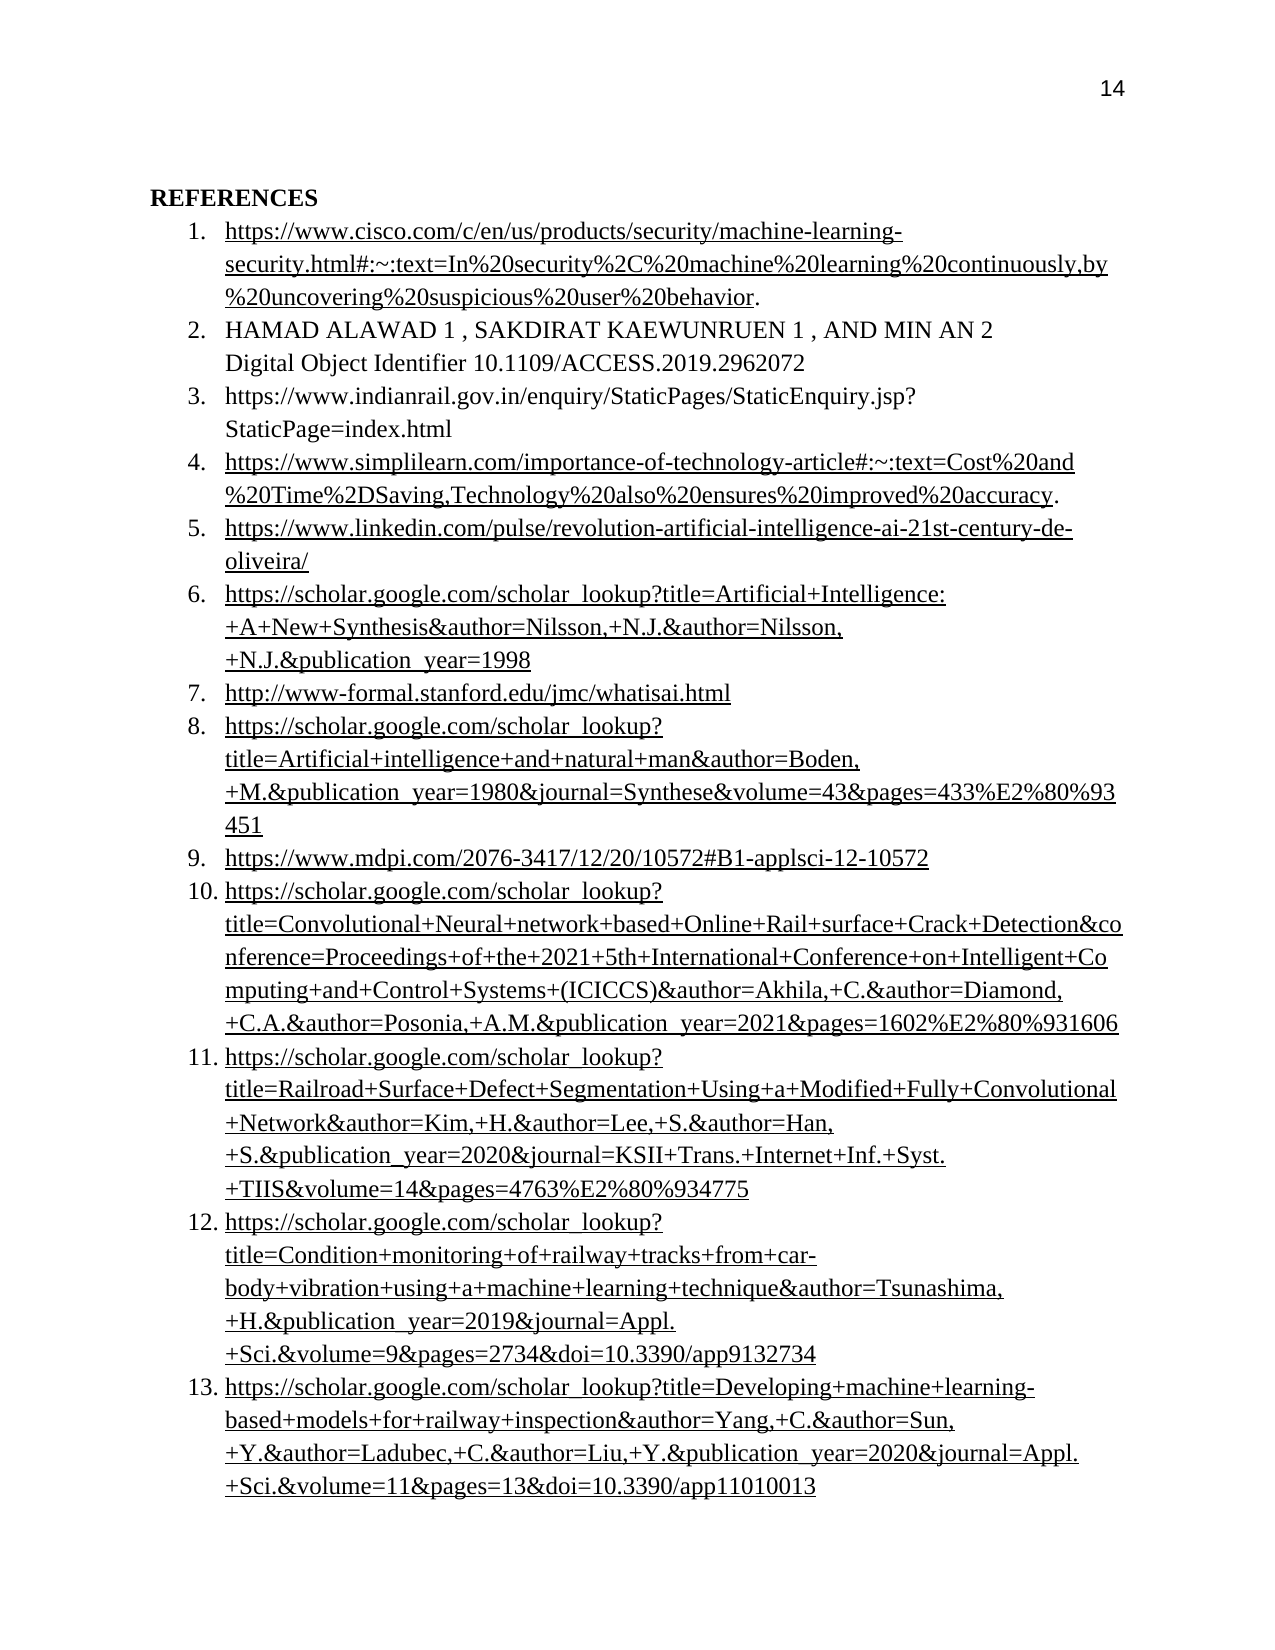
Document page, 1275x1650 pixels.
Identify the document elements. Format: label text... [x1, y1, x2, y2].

list https://www.simplilearn.com/importance-of-technology-article#:~:text=Cost%20and%20Time%2DSaving,Technology%20also%20ensures%20improved%20accuracy. [187, 447, 1125, 509]
list https://scholar.google.com/scholar_lookup?title=Railroad+Surface+Defect+Segmentation+Using+a+Modified+Fully+Convolutional+Network&author=Kim,+H.&author=Lee,+S.&author=Han,+S.&publication_year=2020&journal=KSII+Trans.+Internet+Inf.+Syst.+TIIS&volume=14&pages=4763%E2%80%934775 [187, 1042, 1125, 1202]
list http://www-formal.stanford.edu/jmc/whatisai.html [187, 678, 1125, 707]
list https://scholar.google.com/scholar_lookup?title=Developing+machine+learning-based+models+for+railway+inspection&author=Yang,+C.&author=Sun,+Y.&author=Ladubec,+C.&author=Liu,+Y.&publication_year=2020&journal=Appl.+Sci.&volume=11&pages=13&doi=10.3390/app11010013 [187, 1372, 1125, 1499]
list https://www.linkedin.com/pulse/revolution-artificial-intelligence-ai-21st-century-de-oliveira/ [187, 513, 1125, 575]
text Digital Object Identifier 10.1109/ACCESS.2019.2962072 [225, 348, 1125, 377]
list https://www.mdpi.com/2076-3417/12/20/10572#B1-applsci-12-10572 [187, 843, 1125, 872]
list https://www.cisco.com/c/en/us/products/security/machine-learning-security.html#:~:text=In%20security%2C%20machine%20learning%20continuously,by%20uncovering%20suspicious%20user%20behavior. [187, 216, 1125, 311]
list https://scholar.google.com/scholar_lookup?title=Artificial+intelligence+and+natural+man&author=Boden,+M.&publication_year=1980&journal=Synthese&volume=43&pages=433%E2%80%93451 [187, 711, 1125, 839]
list https://scholar.google.com/scholar_lookup?title=Convolutional+Neural+network+based+Online+Rail+surface+Crack+Detection&conference=Proceedings+of+the+2021+5th+International+Conference+on+Intelligent+Computing+and+Control+Systems+(ICICCS)&author=Akhila,+C.&author=Diamond,+C.A.&author=Posonia,+A.M.&publication_year=2021&pages=1602%E2%80%931606 [187, 876, 1125, 1037]
list https://scholar.google.com/scholar_lookup?title=Artificial+Intelligence:+A+New+Synthesis&author=Nilsson,+N.J.&author=Nilsson,+N.J.&publication_year=1998 [187, 579, 1125, 674]
list https://scholar.google.com/scholar_lookup?title=Condition+monitoring+of+railway+tracks+from+car-body+vibration+using+a+machine+learning+technique&author=Tsunashima,+H.&publication_year=2019&journal=Appl.+Sci.&volume=9&pages=2734&doi=10.3390/app9132734 [187, 1207, 1125, 1367]
list https://www.indianrail.gov.in/enquiry/StaticPages/StaticEnquiry.jsp?StaticPage=index.html [187, 381, 1125, 443]
list HAMAD ALAWAD 1 , SAKDIRAT KAEWUNRUEN 1 , AND MIN AN 2 [187, 315, 1125, 344]
text REFERENCES [150, 183, 1125, 212]
